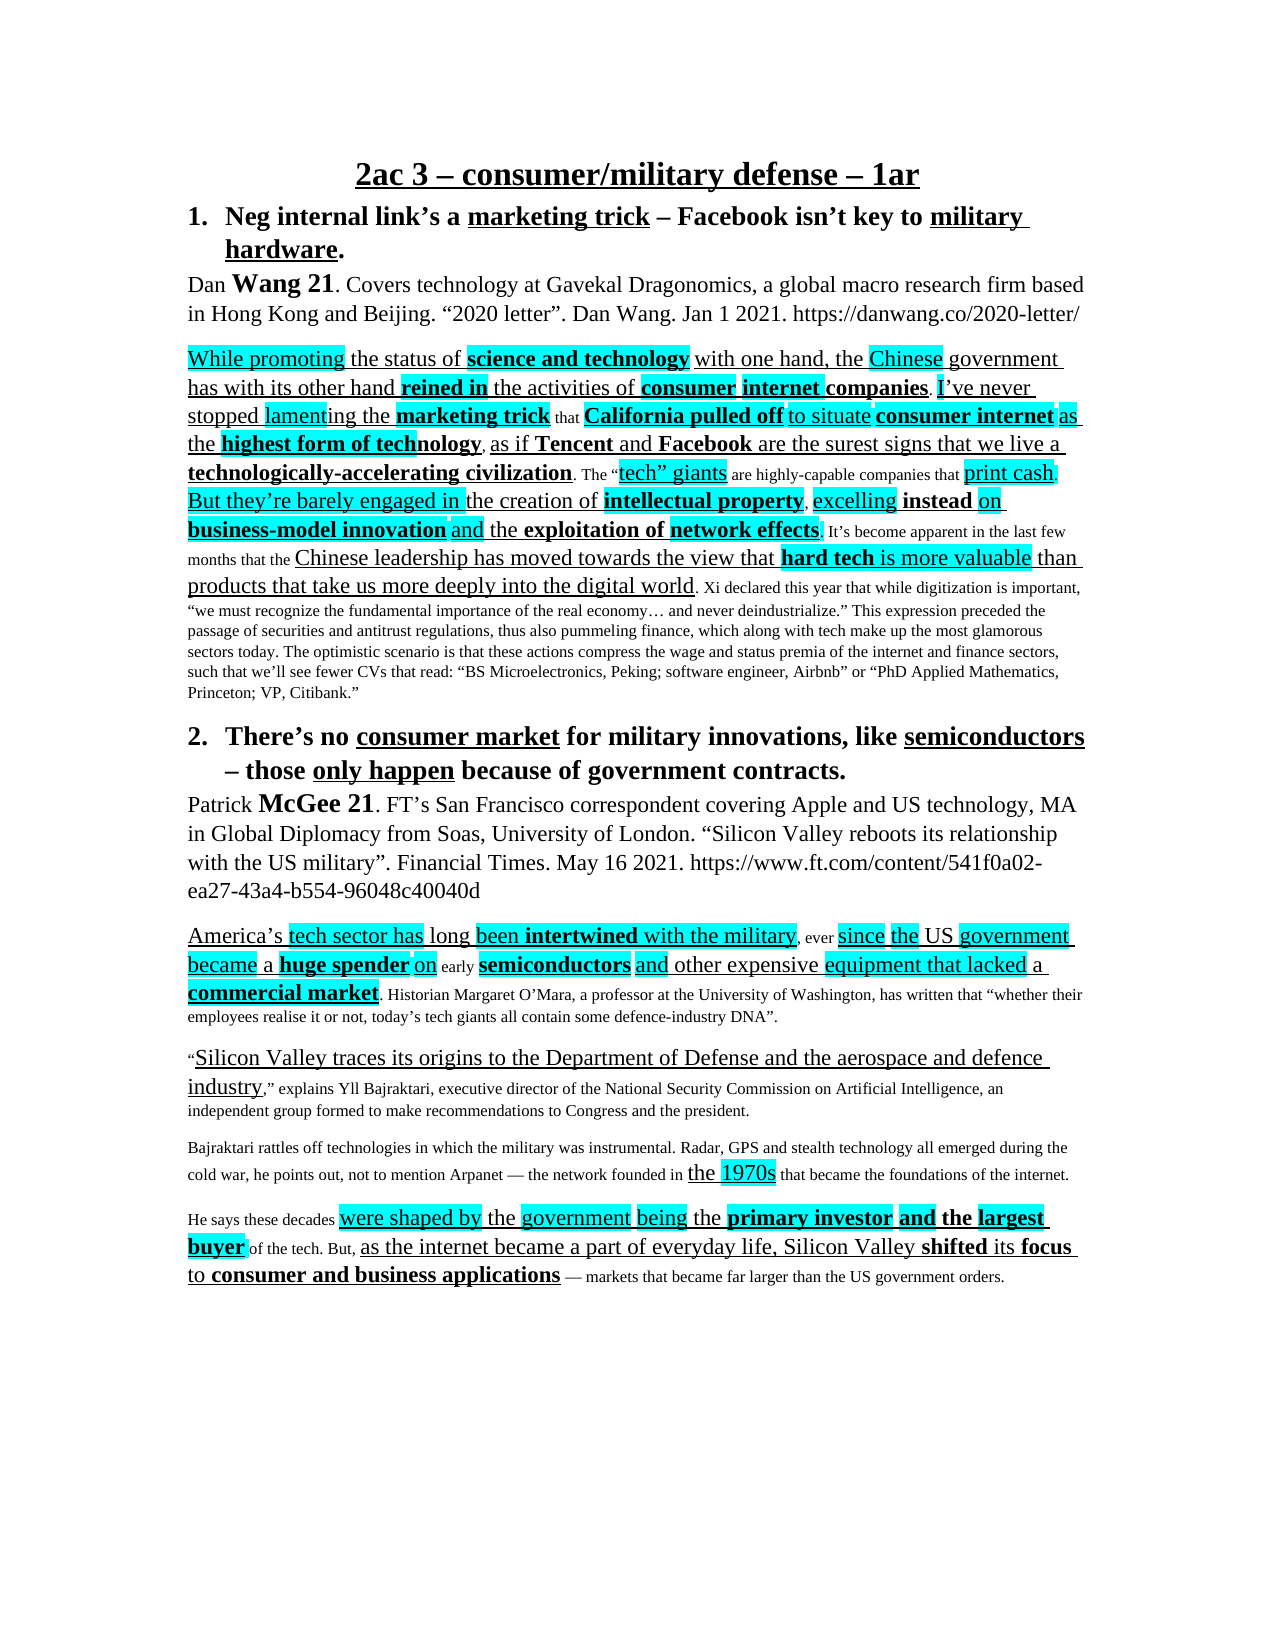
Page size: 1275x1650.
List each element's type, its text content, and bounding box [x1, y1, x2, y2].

text America’s tech sector has long been intertwined with the military, ever since the US government became a huge spender on early semiconductors and other expensive equipment that lacked a commercial market. Historian Margaret O’Mara, a professor at the University of Washington, has written that “whether their employees realise it or not, today’s tech giants all contain some defence-industry DNA”. [187, 922, 1087, 1026]
text He says these decades were shaped by the government being the primary investor and the largest buyer of the tech. But, as the internet became a part of everyday life, Silicon Valley shifted its focus to consumer and business applications — markets that became far larger than the US government orders. [187, 1204, 1087, 1288]
subtitle 2ac 3 – consumer/military defense – 1ar [187, 154, 1087, 192]
text While promoting the status of science and technology with one hand, the Chinese government has with its other hand reined in the activities of consumer internet companies. I’ve never stopped lamenting the marketing trick that California pulled off to situate consumer internet as the highest form of technology, as if Tencent and Facebook are the surest signs that we live a technologically-accelerating civilization. The “tech” giants are highly-capable companies that print cash. But they’re barely engaged in the creation of intellectual property, excelling instead on business-model innovation and the exploitation of network effects. It’s become apparent in the last few months that the Chinese leadership has moved towards the view that hard tech is more valuable than products that take us more deeply into the digital world. Xi declared this year that while digitization is important, “we must recognize the fundamental importance of the real economy… and never deindustrialize.” This expression preceded the passage of securities and antitrust regulations, thus also pummeling finance, which along with tech make up the most glamorous sectors today. The optimistic scenario is that these actions compress the wage and status premia of the internet and finance sectors, such that we’ll see fewer CVs that read: “BS Microelectronics, Peking; software engineer, Airbnb” or “PhD Applied Mathematics, Princeton; VP, Citibank.” [187, 345, 1087, 702]
text Bajraktari rattles off technologies in which the military was instrumental. Radar, GPS and stealth technology all emerged during the cold war, he points out, not to mention Arpanet — the network founded in the 1970s that became the foundations of the internet. [187, 1138, 1087, 1186]
text Dan Wang 21. Covers technology at Gavekal Dragonomics, a global macro research firm based in Hong Kong and Beijing. “2020 letter”. Dan Wang. Jan 1 2021. https://danwang.co/2020-letter/ [187, 267, 1087, 326]
text “Silicon Valley traces its origins to the Department of Defense and the aerospace and defence industry,” explains Yll Bajraktari, executive director of the National Security Commission on Artificial Intelligence, an independent group formed to make recommendations to Congress and the president. [187, 1044, 1087, 1120]
subtitle There’s no consumer market for military innovations, like semiconductors – those only happen because of government contracts. [187, 720, 1087, 785]
text Patrick McGee 21. FT’s San Francisco correspondent covering Apple and US technology, MA in Global Diplomacy from Soas, University of London. “Silicon Valley reboots its relationship with the US military”. Financial Times. May 16 2021. https://www.ft.com/content/541f0a02-ea27-43a4-b554-96048c40040d [187, 787, 1087, 904]
subtitle Neg internal link’s a marketing trick – Facebook isn’t key to military hardware. [187, 200, 1087, 264]
